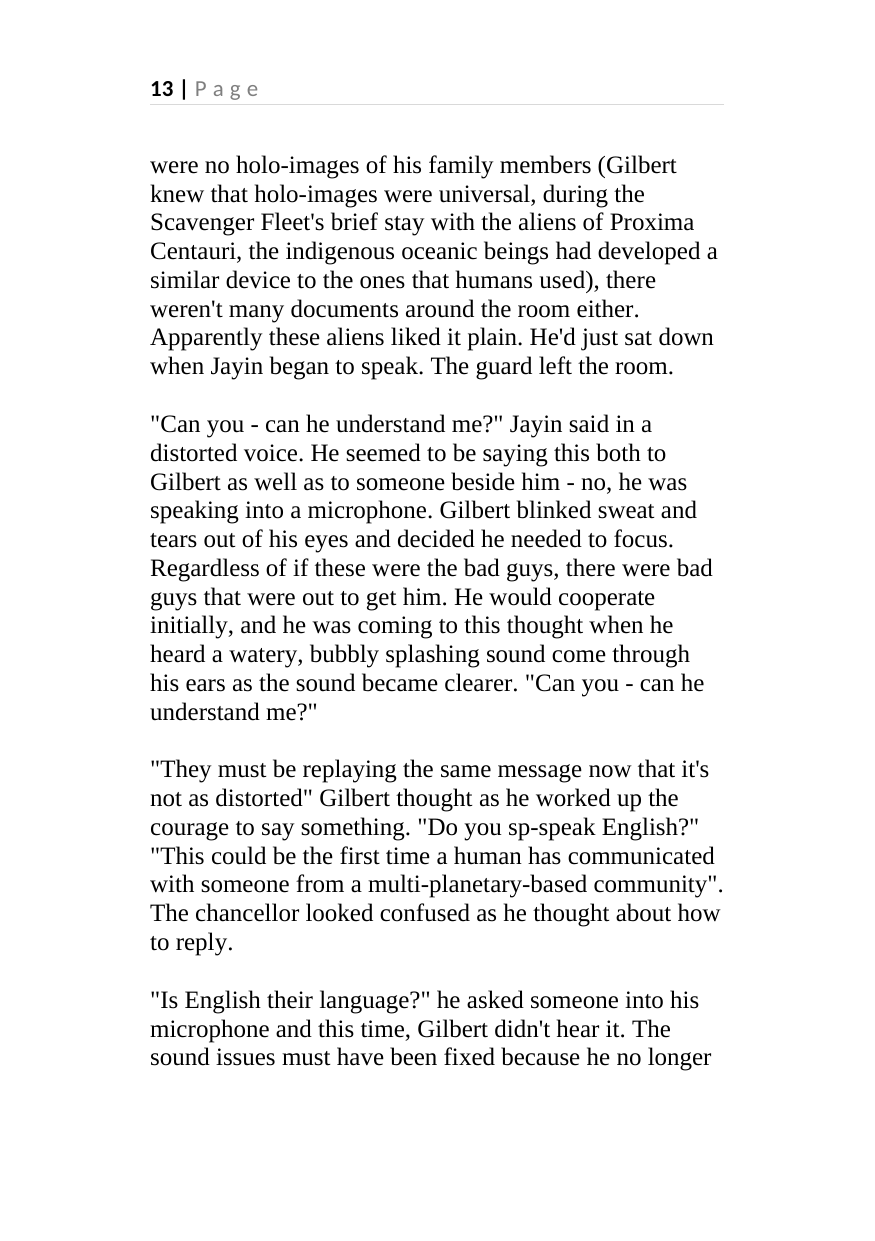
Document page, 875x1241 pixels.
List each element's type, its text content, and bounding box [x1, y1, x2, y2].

text "They must be replaying the same message now that it's not as distorted" Gilbert thought as he worked up the courage to say something. "Do you sp-speak English?" "This could be the first time a human has communicated with someone from a multi-planetary-based community". The chancellor looked confused as he thought about how to reply. [150, 754, 724, 956]
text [150, 985, 724, 1071]
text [150, 150, 724, 380]
text "Can you - can he understand me?" Jayin said in a distorted voice. He seemed to be saying this both to Gilbert as well as to someone beside him - no, he was speaking into a microphone. Gilbert blinked sweat and tears out of his eyes and decided he needed to focus. Regardless of if these were the bad guys, there were bad guys that were out to get him. He would cooperate initially, and he was coming to this thought when he heard a watery, bubbly splashing sound come through his ears as the sound became clearer. "Can you - can he understand me?" [150, 409, 724, 725]
